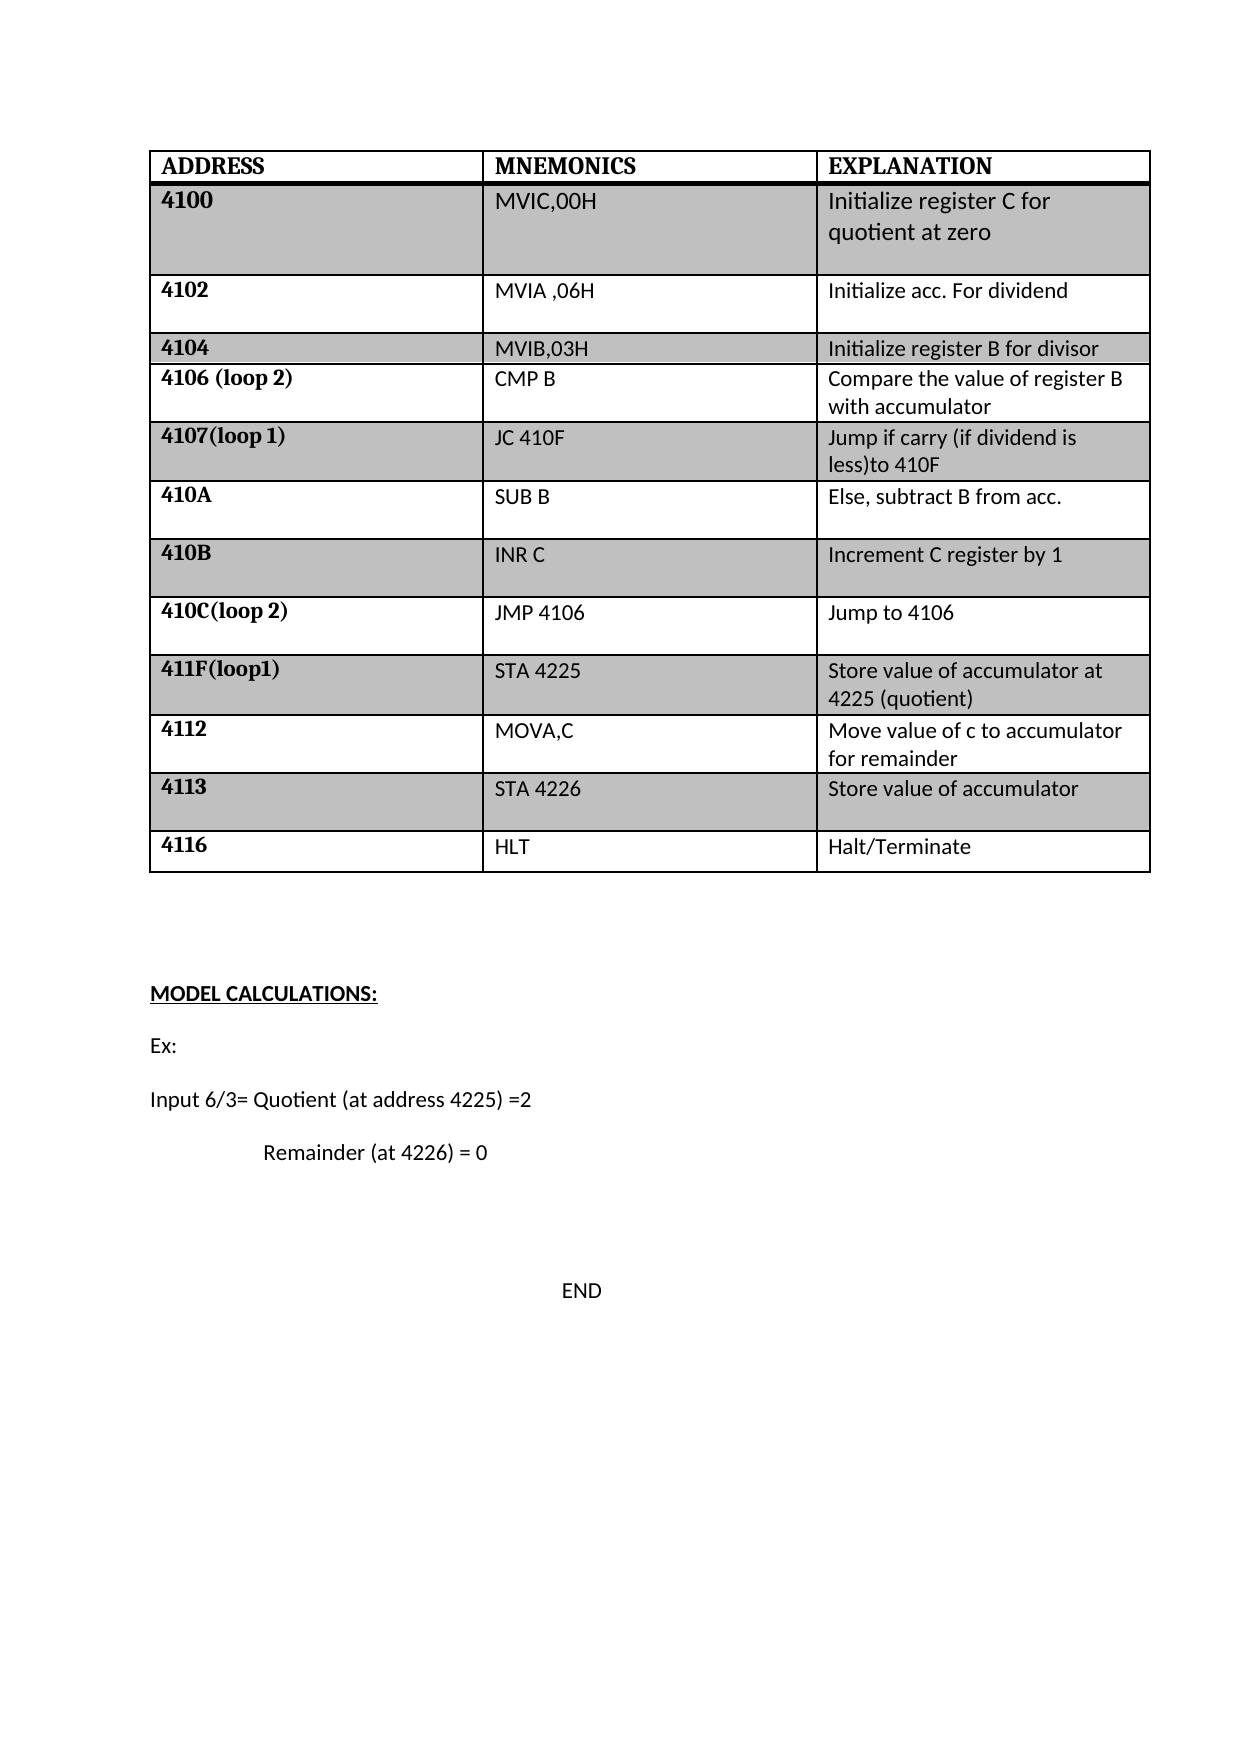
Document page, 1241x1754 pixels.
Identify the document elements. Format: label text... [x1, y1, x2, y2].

table_cell Else, subtract B from acc. [818, 482, 1149, 538]
table_cell MOVA,C [484, 716, 816, 772]
table_cell Compare the value of register B with accumulator [818, 365, 1149, 421]
table_cell 4102 [151, 276, 482, 332]
table_cell STA 4225 [484, 656, 816, 714]
table_cell JC 410F [484, 423, 816, 480]
table_cell MVIC,00H [484, 186, 816, 274]
table_cell Jump to 4106 [818, 598, 1149, 654]
table_cell 4100 [151, 186, 482, 274]
table_cell MVIB,03H [484, 334, 816, 362]
table_cell Initialize register C for quotient at zero [818, 186, 1149, 274]
table_cell 410A [151, 482, 482, 538]
table_cell 4107(loop 1) [151, 423, 482, 480]
text Input 6/3= Quotient (at address 4225) =2 [150, 1085, 1090, 1113]
table_cell HLT [484, 832, 816, 871]
table_cell Halt/Terminate [818, 832, 1149, 871]
table_cell 4112 [151, 716, 482, 772]
table_cell CMP B [484, 365, 816, 421]
table_cell 4106 (loop 2) [151, 365, 482, 421]
table_cell SUB B [484, 482, 816, 538]
table_cell Store value of accumulator [818, 774, 1149, 830]
table_cell 4116 [151, 832, 482, 871]
table_cell 410C(loop 2) [151, 598, 482, 654]
table_cell Initialize register B for divisor [818, 334, 1149, 362]
text Remainder (at 4226) = 0 [150, 1138, 1090, 1198]
table_header ADDRESS [151, 152, 482, 181]
table_cell Move value of c to accumulator for remainder [818, 716, 1149, 772]
table_cell JMP 4106 [484, 598, 816, 654]
table_cell INR C [484, 540, 816, 596]
table_header EXPLANATION [818, 152, 1149, 181]
table_cell 4113 [151, 774, 482, 830]
text END [150, 1276, 1090, 1304]
table_cell Store value of accumulator at 4225 (quotient) [818, 656, 1149, 714]
table_cell Increment C register by 1 [818, 540, 1149, 596]
table_header MNEMONICS [484, 152, 816, 181]
table_cell Initialize acc. For dividend [818, 276, 1149, 332]
table_cell 4104 [151, 334, 482, 362]
table_cell STA 4226 [484, 774, 816, 830]
text MODEL CALCULATIONS: [150, 979, 1090, 1007]
table_cell MVIA ,06H [484, 276, 816, 332]
table_cell 411F(loop1) [151, 656, 482, 714]
table_cell 410B [151, 540, 482, 596]
text Ex: [150, 1032, 1090, 1060]
table_cell Jump if carry (if dividend is less)to 410F [818, 423, 1149, 480]
